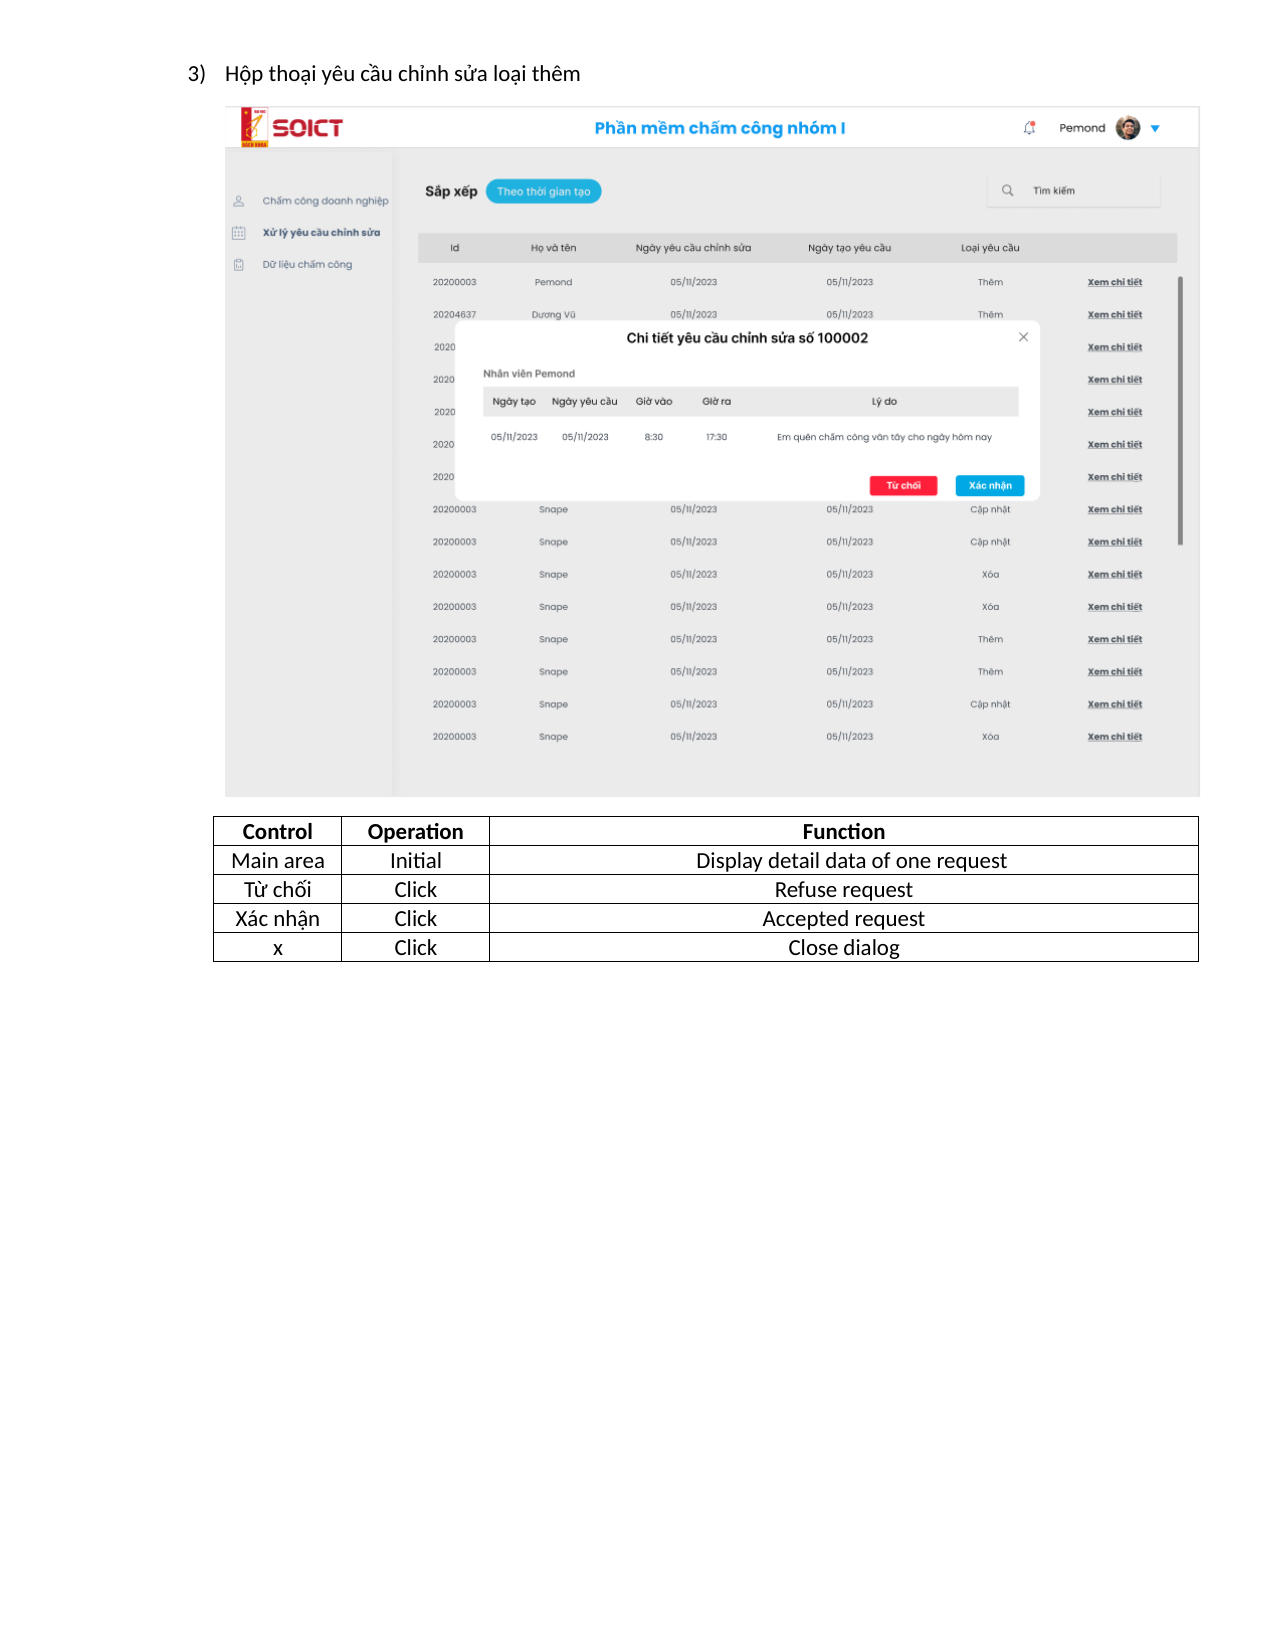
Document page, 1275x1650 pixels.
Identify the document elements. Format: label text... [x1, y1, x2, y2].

table_cell Refuse request [490, 875, 1198, 903]
table_cell Click [342, 904, 489, 932]
table_cell Xác nhận [214, 904, 341, 932]
table_cell Close dialog [490, 933, 1198, 961]
table_cell Display detail data of one request [490, 846, 1198, 874]
table_cell Initial [342, 846, 489, 874]
table_header Control [214, 817, 341, 845]
picture [225, 106, 1200, 797]
table_cell x [214, 933, 341, 961]
table_cell Click [342, 933, 489, 961]
table_header Function [490, 817, 1198, 845]
table_header Operation [342, 817, 489, 845]
list Hộp thoại yêu cầu chỉnh sửa loại thêm [187, 59, 1125, 87]
table_cell Main area [214, 846, 341, 874]
table_cell Từ chối [214, 875, 341, 903]
table_cell Click [342, 875, 489, 903]
table_cell Accepted request [490, 904, 1198, 932]
